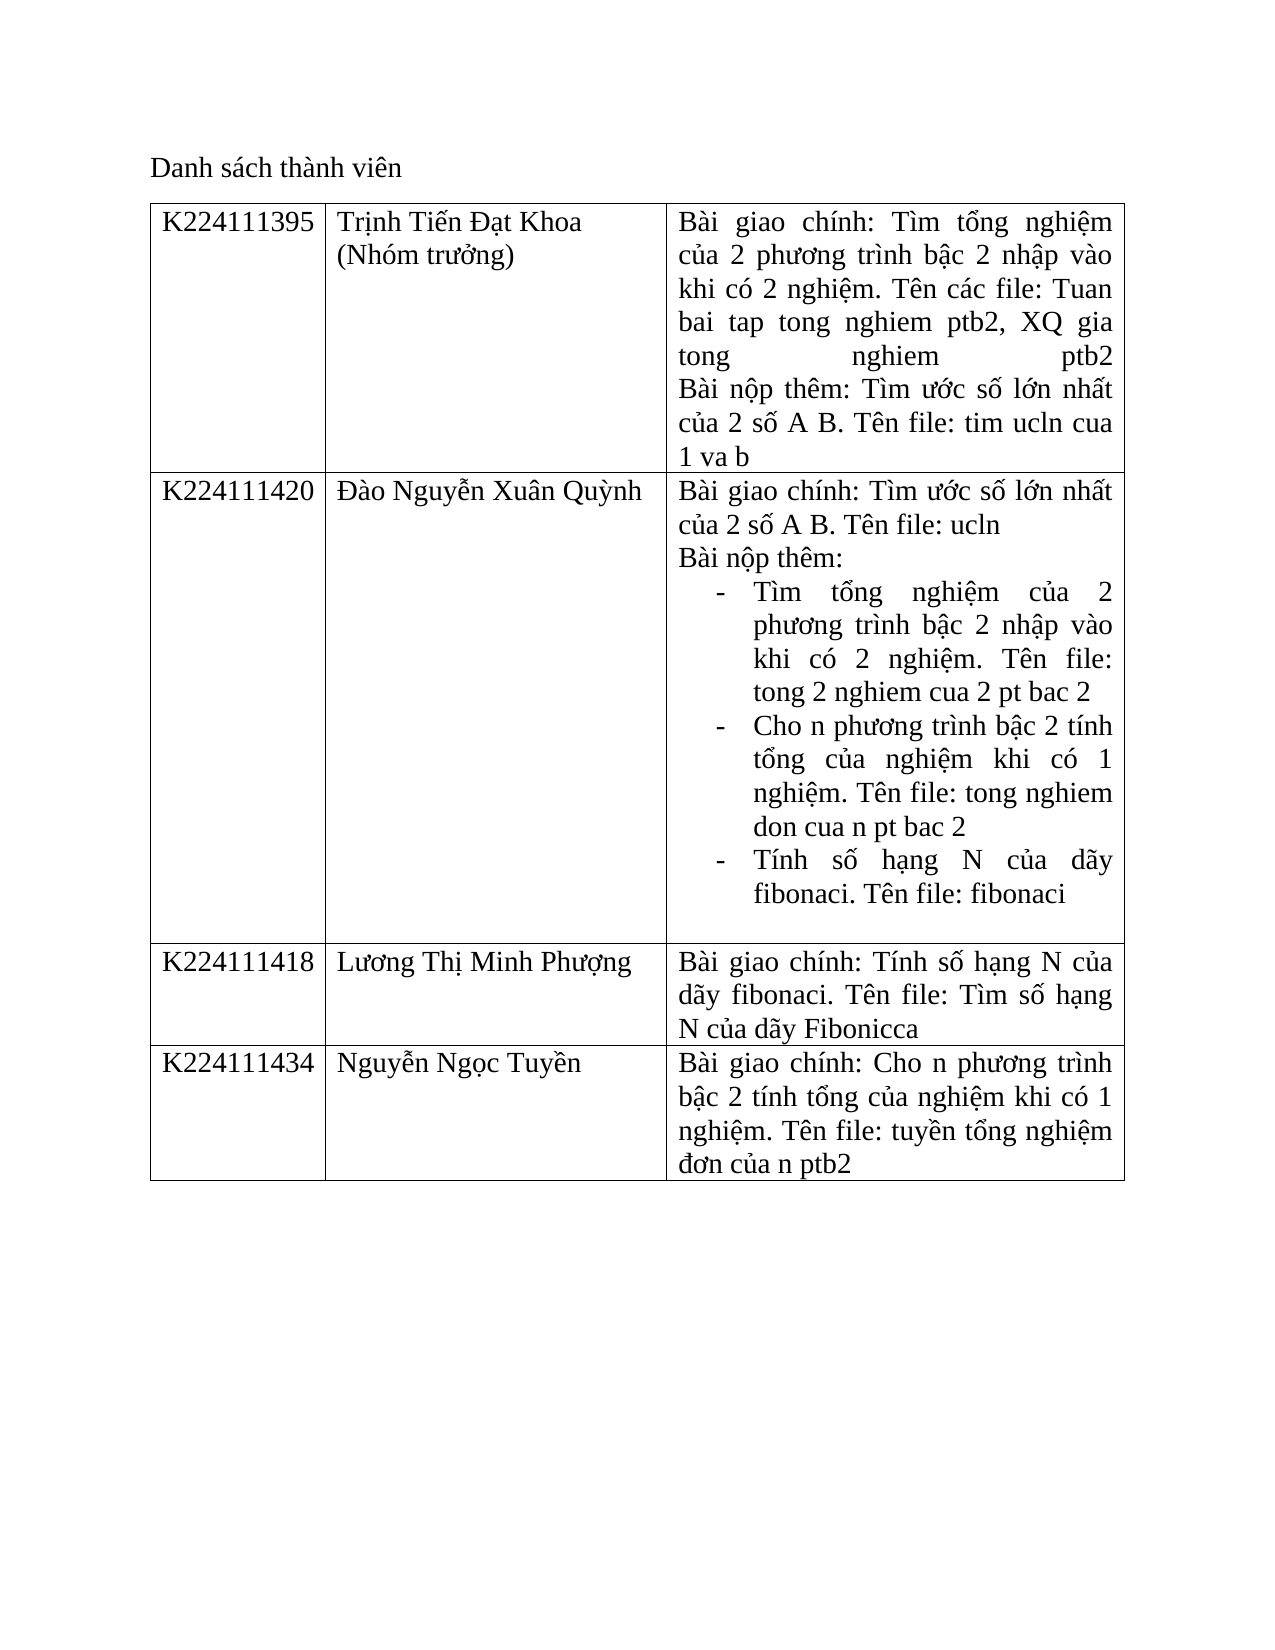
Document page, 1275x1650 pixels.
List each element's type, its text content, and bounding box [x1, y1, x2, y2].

table_cell Bài giao chính: Tìm ước số lớn nhất của 2 số A B. Tên file: ucln Bài nộp thêm: Tìm tổng nghiệm của 2 phương trình bậc 2 nhập vào khi có 2 nghiệm. Tên file: tong 2 nghiem cua 2 pt bac 2 Cho n phương trình bậc 2 tính tổng của nghiệm khi có 1 nghiệm. Tên file: tong nghiem don cua n pt bac 2 Tính số hạng N của dãy fibonaci. Tên file: fibonaci [667, 473, 1124, 943]
text Danh sách thành viên [150, 150, 1125, 183]
table_cell Nguyễn Ngọc Tuyền [326, 1046, 666, 1180]
table_cell K224111418 [151, 944, 325, 1044]
table_cell Bài giao chính: Tính số hạng N của dãy fibonaci. Tên file: Tìm số hạng N của dãy Fibonicca [667, 944, 1124, 1044]
table_cell K224111420 [151, 473, 325, 943]
table_header Bài giao chính: Tìm tổng nghiệm của 2 phương trình bậc 2 nhập vào khi có 2 nghiệm. Tên các file: Tuan bai tap tong nghiem ptb2, XQ gia tong nghiem ptb2 Bài nộp thêm: Tìm ước số lớn nhất của 2 số A B. Tên file: tim ucln cua 1 va b [667, 204, 1124, 472]
table_header Trịnh Tiến Đạt Khoa (Nhóm trưởng) [326, 204, 666, 472]
table_cell Bài giao chính: Cho n phương trình bậc 2 tính tổng của nghiệm khi có 1 nghiệm. Tên file: tuyền tổng nghiệm đơn của n ptb2 [667, 1046, 1124, 1180]
table_cell K224111434 [151, 1046, 325, 1180]
table_cell Lương Thị Minh Phượng [326, 944, 666, 1044]
table_cell Đào Nguyễn Xuân Quỳnh [326, 473, 666, 943]
table_header K224111395 [151, 204, 325, 472]
